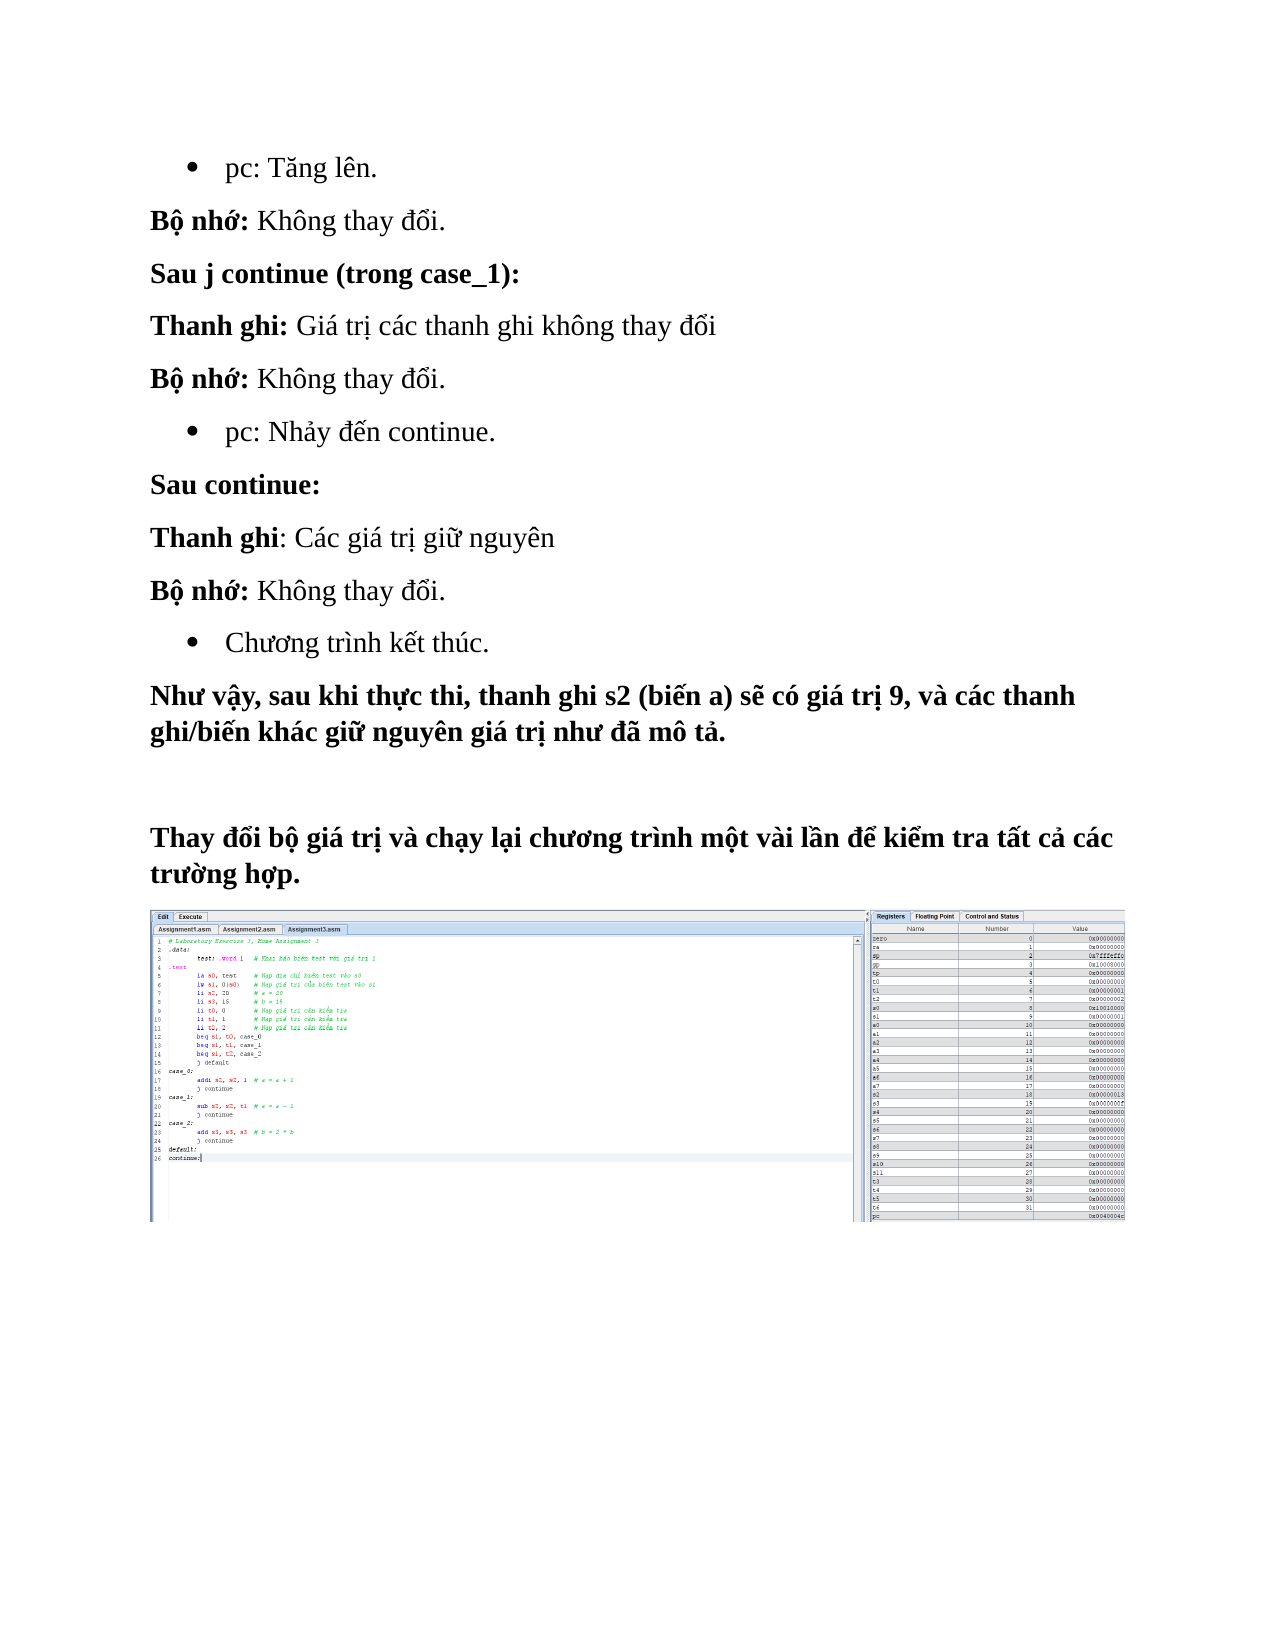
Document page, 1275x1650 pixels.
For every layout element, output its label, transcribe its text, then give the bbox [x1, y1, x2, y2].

list Chương trình kết thúc. [187, 626, 1125, 659]
text Bộ nhớ: Không thay đổi. [150, 203, 1125, 236]
text Sau j continue (trong case_1): [150, 256, 1125, 289]
text Thay đổi bộ giá trị và chạy lại chương trình một vài lần để kiểm tra tất cả các trường hợp. [150, 820, 1125, 890]
text Như vậy, sau khi thực thi, thanh ghi s2 (biến a) sẽ có giá trị 9, và các thanh ghi/biến khác giữ nguyên giá trị như đã mô tả. [150, 678, 1125, 748]
text Thanh ghi: Giá trị các thanh ghi không thay đổi [150, 308, 1125, 342]
list pc: Nhảy đến continue. [187, 414, 1125, 448]
text Sau continue: [150, 467, 1125, 501]
text Bộ nhớ: Không thay đổi. [150, 573, 1125, 606]
text Thanh ghi: Các giá trị giữ nguyên [150, 520, 1125, 553]
list pc: Tăng lên. [187, 150, 1125, 184]
picture [150, 909, 1125, 1222]
text Bộ nhớ: Không thay đổi. [150, 361, 1125, 395]
